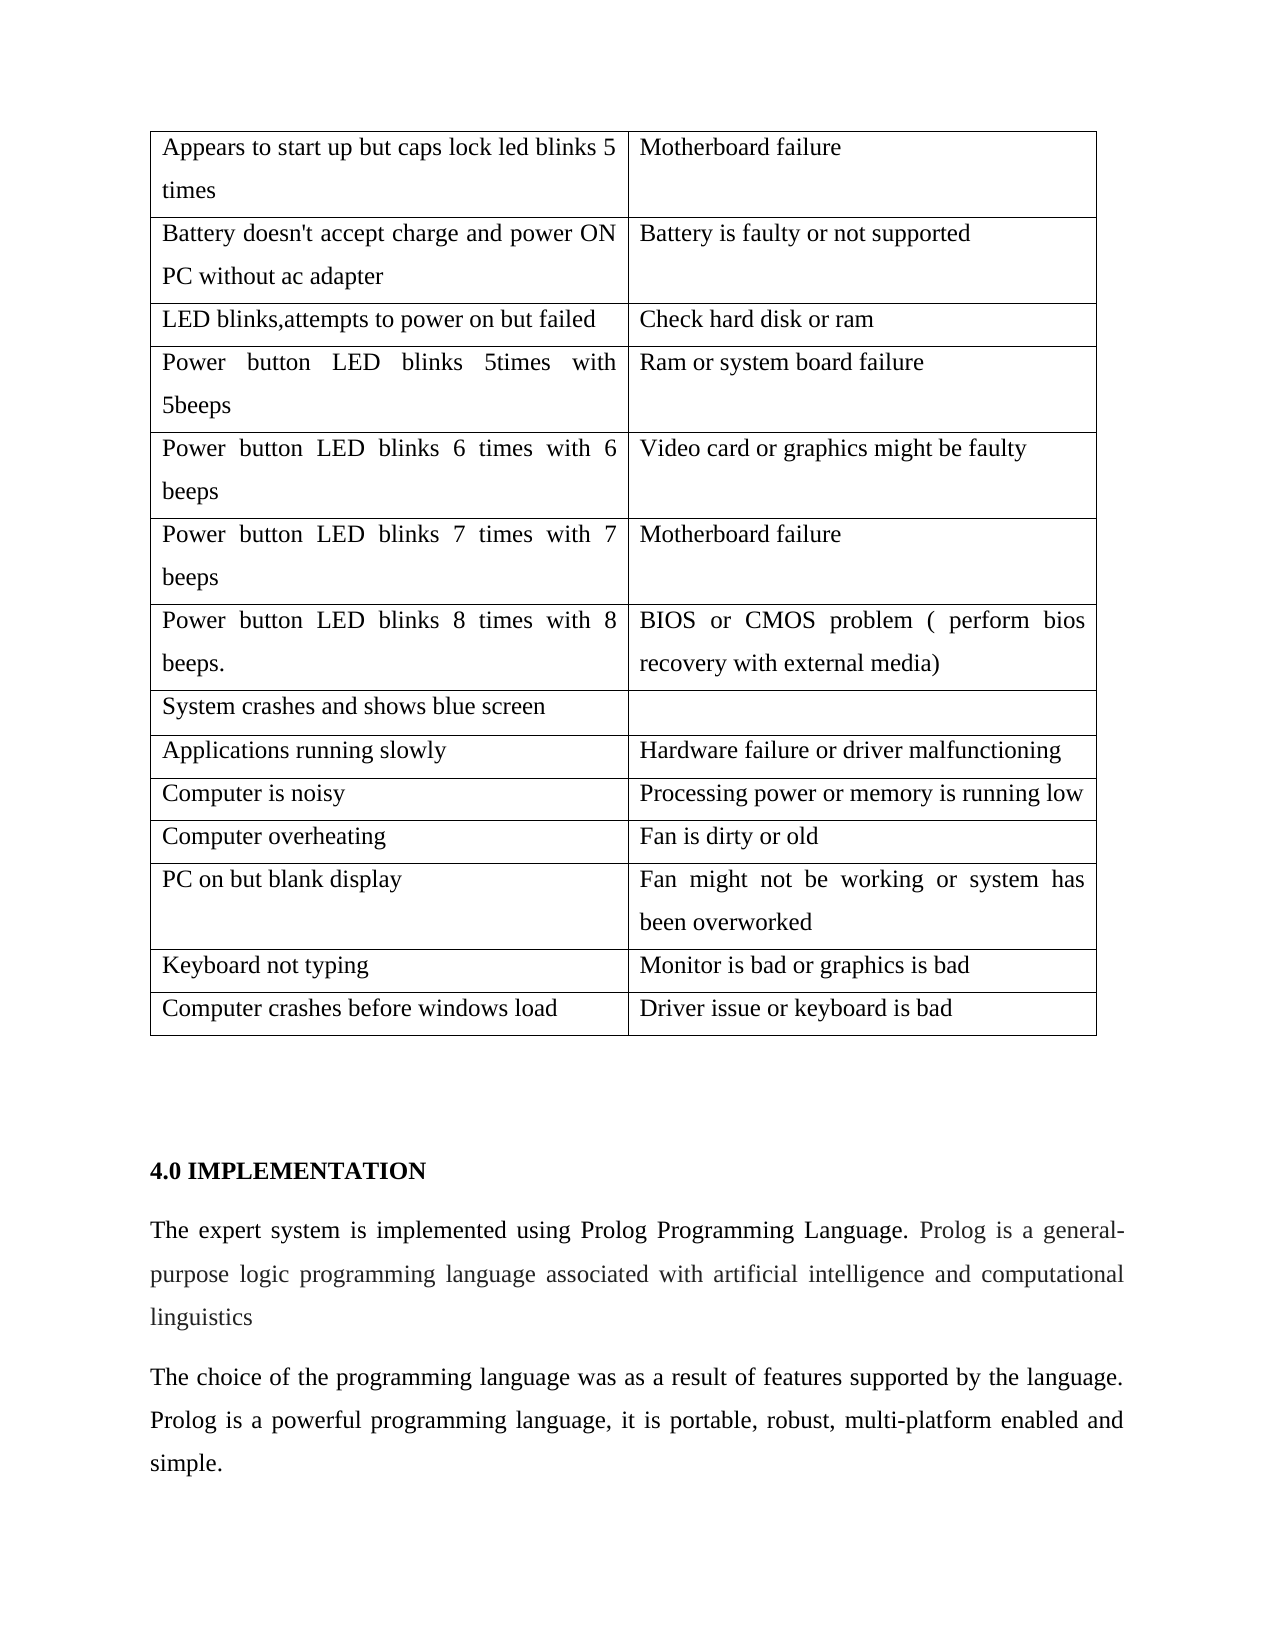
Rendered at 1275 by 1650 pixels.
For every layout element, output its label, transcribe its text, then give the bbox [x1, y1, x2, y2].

table_cell Power button LED blinks 5times with 5beeps [151, 347, 628, 432]
table_cell Power button LED blinks 7 times with 7 beeps [151, 519, 628, 604]
table_cell Keyboard not typing [151, 950, 628, 992]
table_cell [629, 691, 1096, 734]
table_cell PC on but blank display [151, 864, 628, 949]
table_cell Power button LED blinks 8 times with 8 beeps. [151, 605, 628, 690]
table_cell LED blinks,attempts to power on but failed [151, 304, 628, 346]
table_cell Power button LED blinks 6 times with 6 beeps [151, 433, 628, 518]
table_cell Monitor is bad or graphics is bad [629, 950, 1096, 992]
table_cell Video card or graphics might be faulty [629, 433, 1096, 518]
text 4.0 IMPLEMENTATION [150, 1156, 1125, 1184]
table_cell Battery doesn't accept charge and power ON PC without ac adapter [151, 218, 628, 303]
table_cell Computer crashes before windows load [151, 993, 628, 1035]
table_cell Fan might not be working or system has been overworked [629, 864, 1096, 949]
table_cell Processing power or memory is running low [629, 779, 1096, 820]
table_cell System crashes and shows blue screen [151, 691, 628, 734]
table_cell Motherboard failure [629, 519, 1096, 604]
table_cell Appears to start up but caps lock led blinks 5 times [151, 132, 628, 217]
text The expert system is implemented using Prolog Programming Language. Prolog is a general-purpose logic programming language associated with artificial intelligence and computational linguistics [150, 1216, 1125, 1259]
table_cell Motherboard failure [629, 132, 1096, 217]
text The expert system is implemented using Prolog Programming Language. Prolog is a general-purpose logic programming language associated with artificial intelligence and computational linguistics [150, 1287, 1125, 1331]
table_cell Applications running slowly [151, 736, 628, 777]
table_cell Check hard disk or ram [629, 304, 1096, 346]
table_cell Driver issue or keyboard is bad [629, 993, 1096, 1035]
text The choice of the programming language was as a result of features supported by the language. Prolog is a powerful programming language, it is portable, robust, multi-platform enabled and simple. [150, 1362, 1125, 1477]
table_cell Hardware failure or driver malfunctioning [629, 736, 1096, 777]
table_cell Computer overheating [151, 821, 628, 863]
table_cell BIOS or CMOS problem ( perform bios recovery with external media) [629, 605, 1096, 690]
table_cell Fan is dirty or old [629, 821, 1096, 863]
table_cell Battery is faulty or not supported [629, 218, 1096, 303]
table_cell Ram or system board failure [629, 347, 1096, 432]
table_cell Computer is noisy [151, 779, 628, 820]
